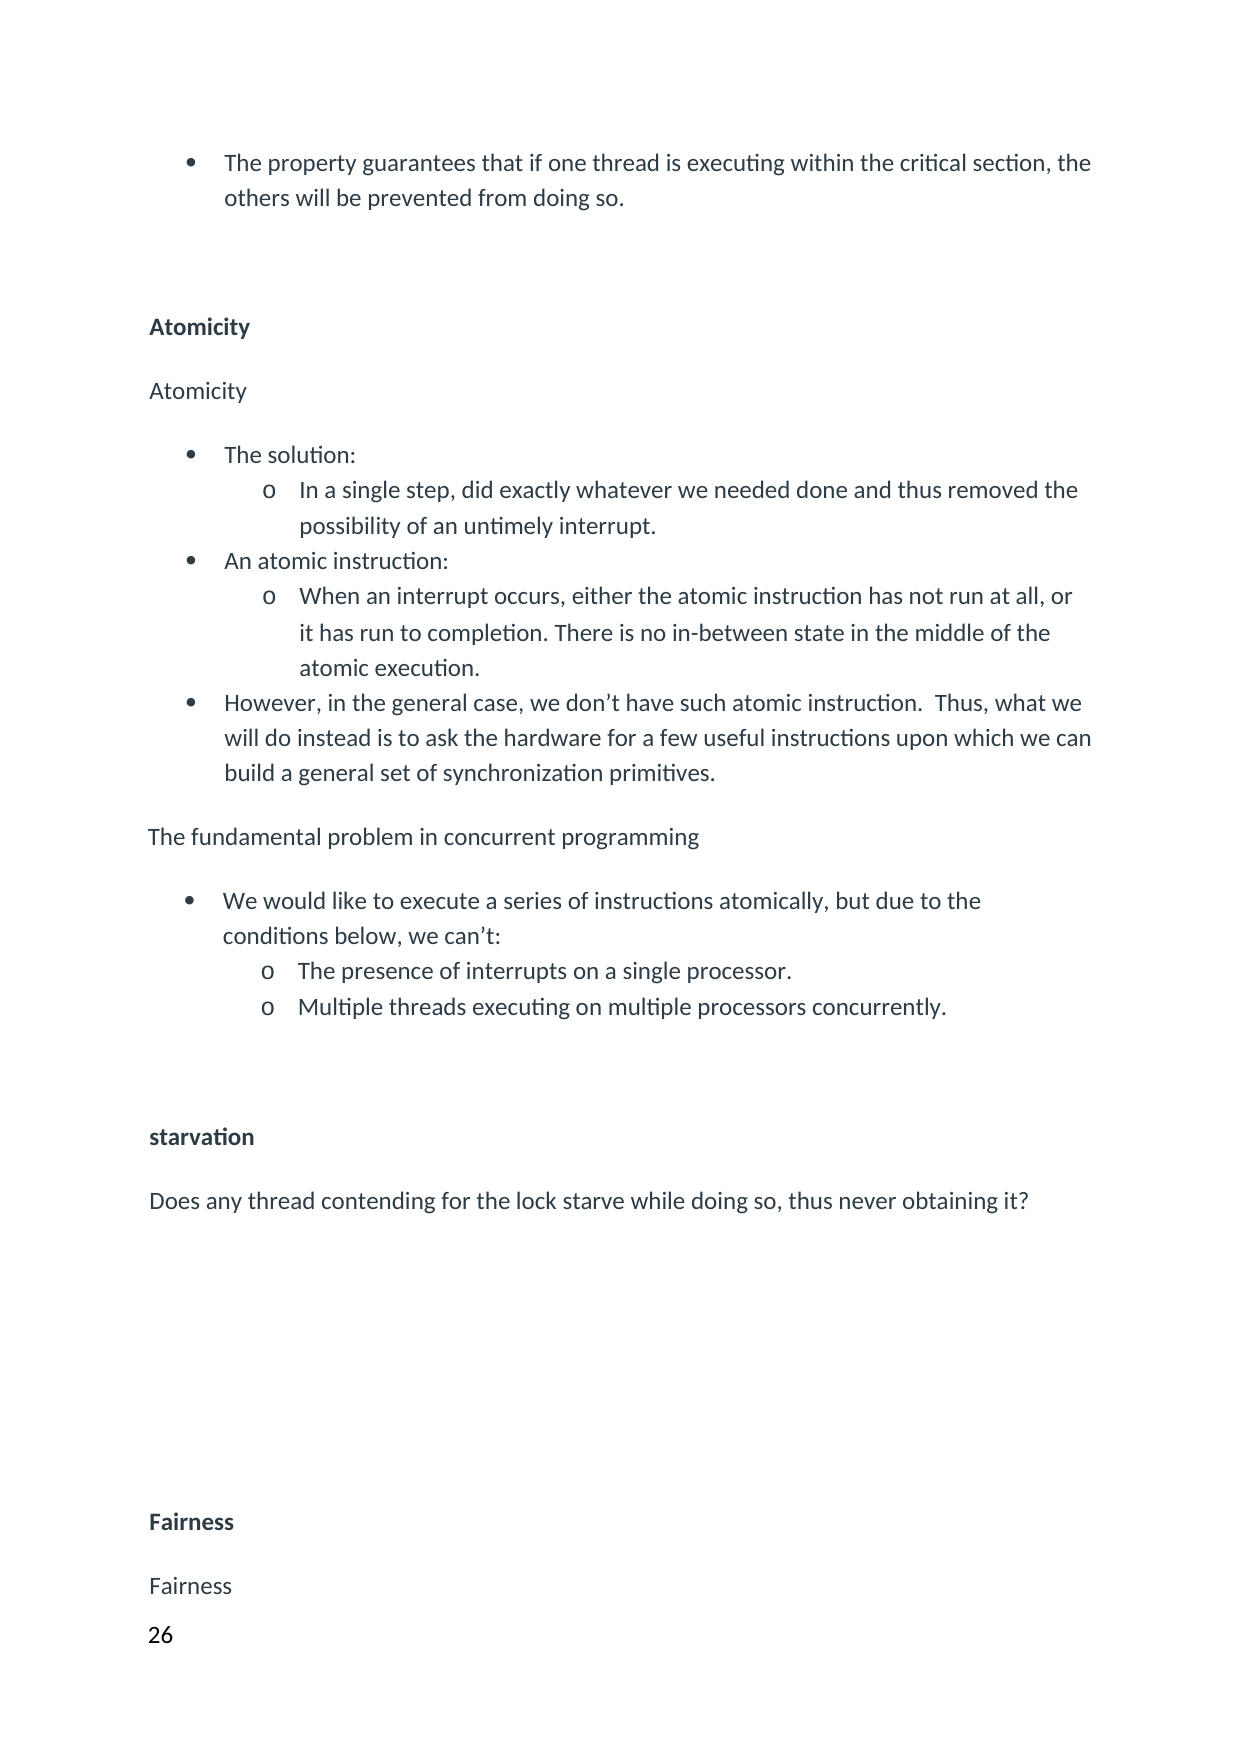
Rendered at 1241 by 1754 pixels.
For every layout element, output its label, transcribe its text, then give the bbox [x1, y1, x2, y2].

list The solution: [187, 439, 1093, 470]
list When an interrupt occurs, either the atomic instruction has not run at all, or it has run to completion. There is no in-between state in the middle of the atomic execution. [262, 581, 1093, 682]
list An atomic instruction: [187, 546, 1093, 576]
list Multiple threads executing on multiple processors concurrently. [260, 992, 1093, 1023]
text Fairness [149, 1571, 1093, 1601]
text The fundamental problem in concurrent programming [148, 821, 1093, 851]
list The presence of interrupts on a single processor. [260, 955, 1093, 987]
list In a single step, did exactly whatever we needed done and thus removed the possibility of an untimely interrupt. [262, 474, 1093, 541]
text starvation [149, 1121, 1093, 1152]
text Atomicity [149, 375, 1093, 406]
text Does any thread contending for the lock starve while doing so, thus never obtaining it? [149, 1186, 1093, 1216]
text Atomicity [149, 311, 1093, 341]
text Fairness [149, 1506, 1093, 1537]
list The property guarantees that if one thread is executing within the critical section, the others will be prevented from doing so. [187, 148, 1093, 213]
list However, in the general case, we don’t have such atomic instruction. Thus, what we will do instead is to ask the hardware for a few useful instructions upon which we can build a general set of synchronization primitives. [187, 687, 1093, 787]
list We would like to execute a series of instructions atomically, but due to the conditions below, we can’t: [185, 885, 1093, 951]
